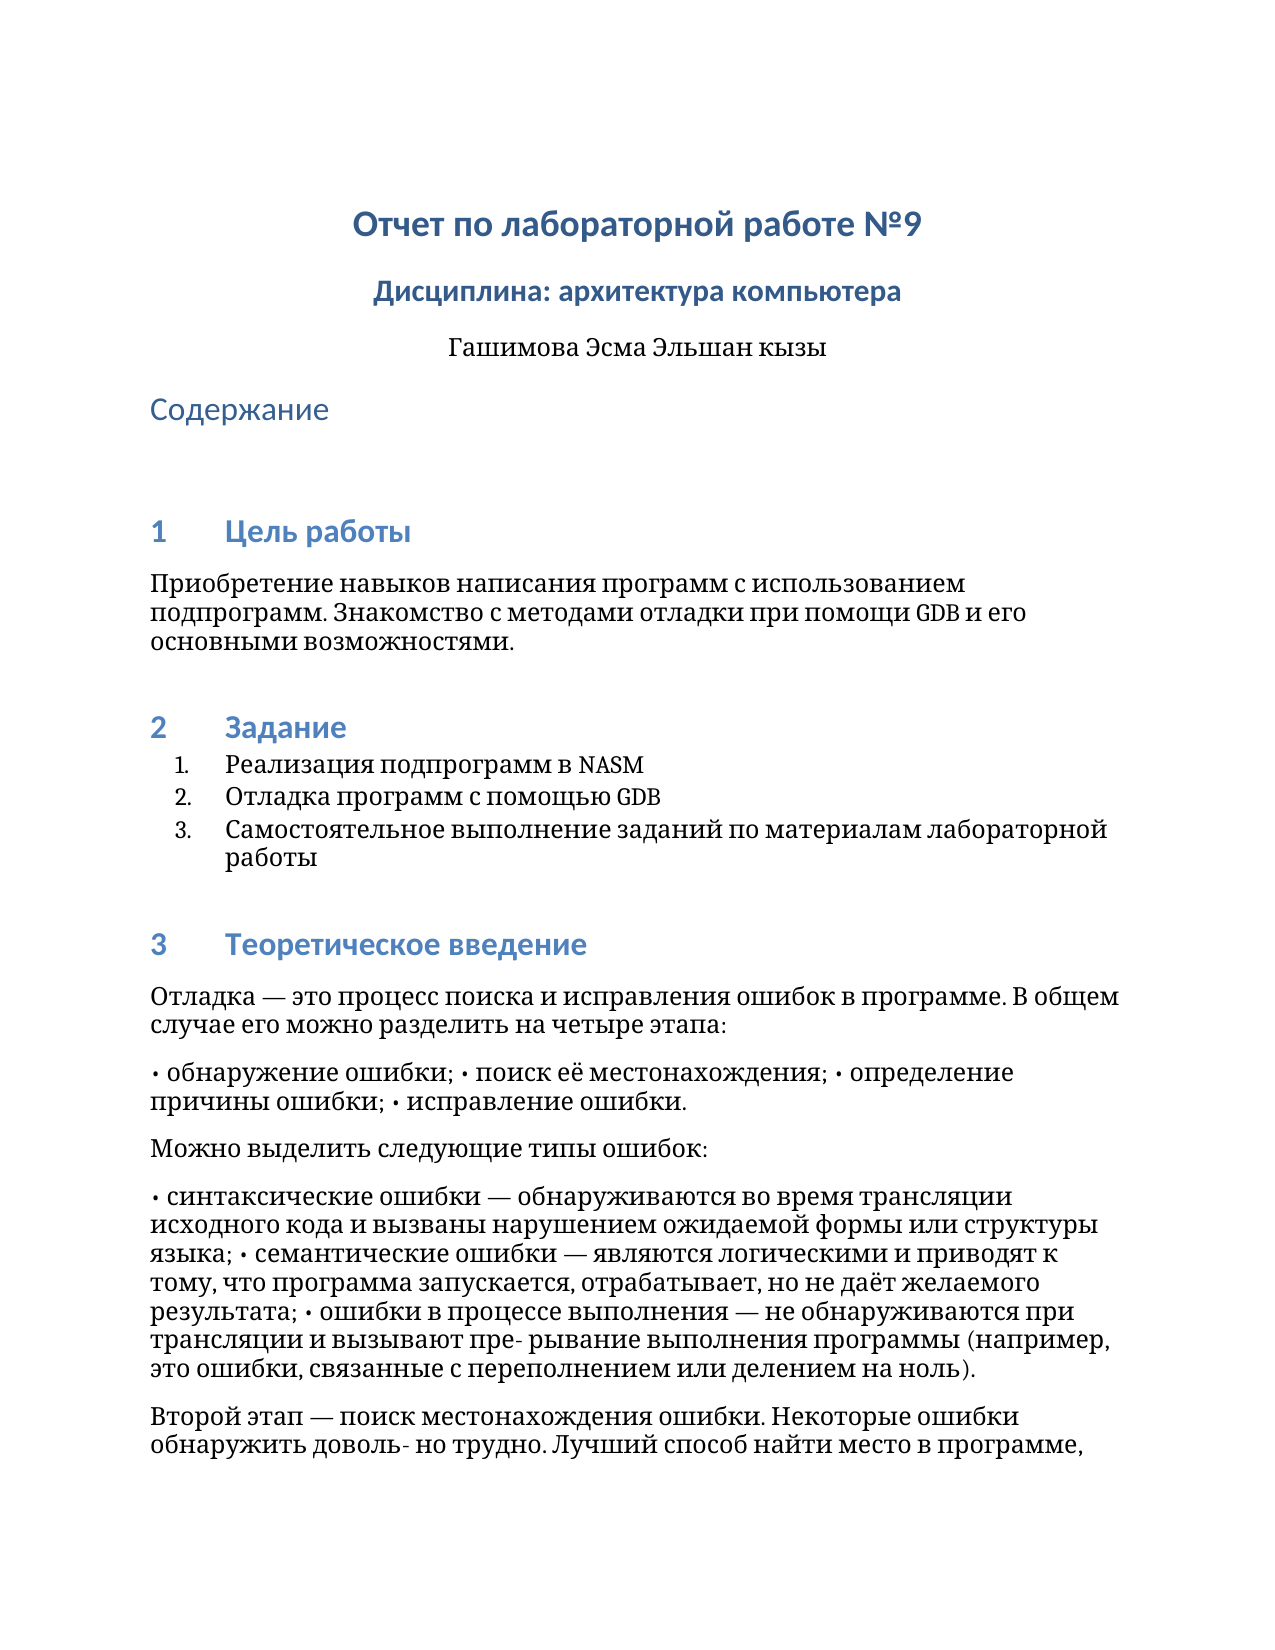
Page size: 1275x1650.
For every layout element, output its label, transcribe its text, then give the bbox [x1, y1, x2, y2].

list Отладка программ с помощью GDB [175, 783, 1125, 812]
text Отладка — это процесс поиска и исправления ошибок в программе. В общем случае его можно разделить на четыре этапа: [150, 983, 1125, 1040]
text Приобретение навыков написания программ с использованием подпрограмм. Знакомство с методами отладки при помощи GDB и его основными возможностями. [150, 570, 1125, 656]
subtitle 3 Теоретическое введение [150, 923, 1125, 964]
subtitle 1 Цель работы [150, 510, 1125, 551]
text • синтаксические ошибки — обнаруживаются во время трансляции исходного кода и вызваны нарушением ожидаемой формы или структуры языка; • семантические ошибки — являются логическими и приводят к тому, что программа запускается, отрабатывает, но не даёт желаемого результата; • ошибки в процессе выполнения — не обнаруживаются при трансляции и вызывают пре- рывание выполнения программы (например, это ошибки, связанные с переполнением или делением на ноль). [150, 1183, 1125, 1384]
subtitle 2 Задание [150, 706, 1125, 747]
text Гашимова Эсма Эльшан кызы [150, 334, 1125, 363]
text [150, 1403, 1125, 1460]
text Можно выделить следующие типы ошибок: [150, 1135, 1125, 1164]
subtitle Дисциплина: архитектура компьютера [150, 271, 1125, 309]
list Реализация подпрограмм в NASM [175, 751, 1125, 779]
title Отчет по лабораторной работе №9 [150, 200, 1125, 246]
list Самостоятельное выполнение заданий по материалам лабораторной работы [175, 816, 1125, 873]
text • обнаружение ошибки; • поиск её местонахождения; • определение причины ошибки; • исправление ошибки. [150, 1059, 1125, 1116]
